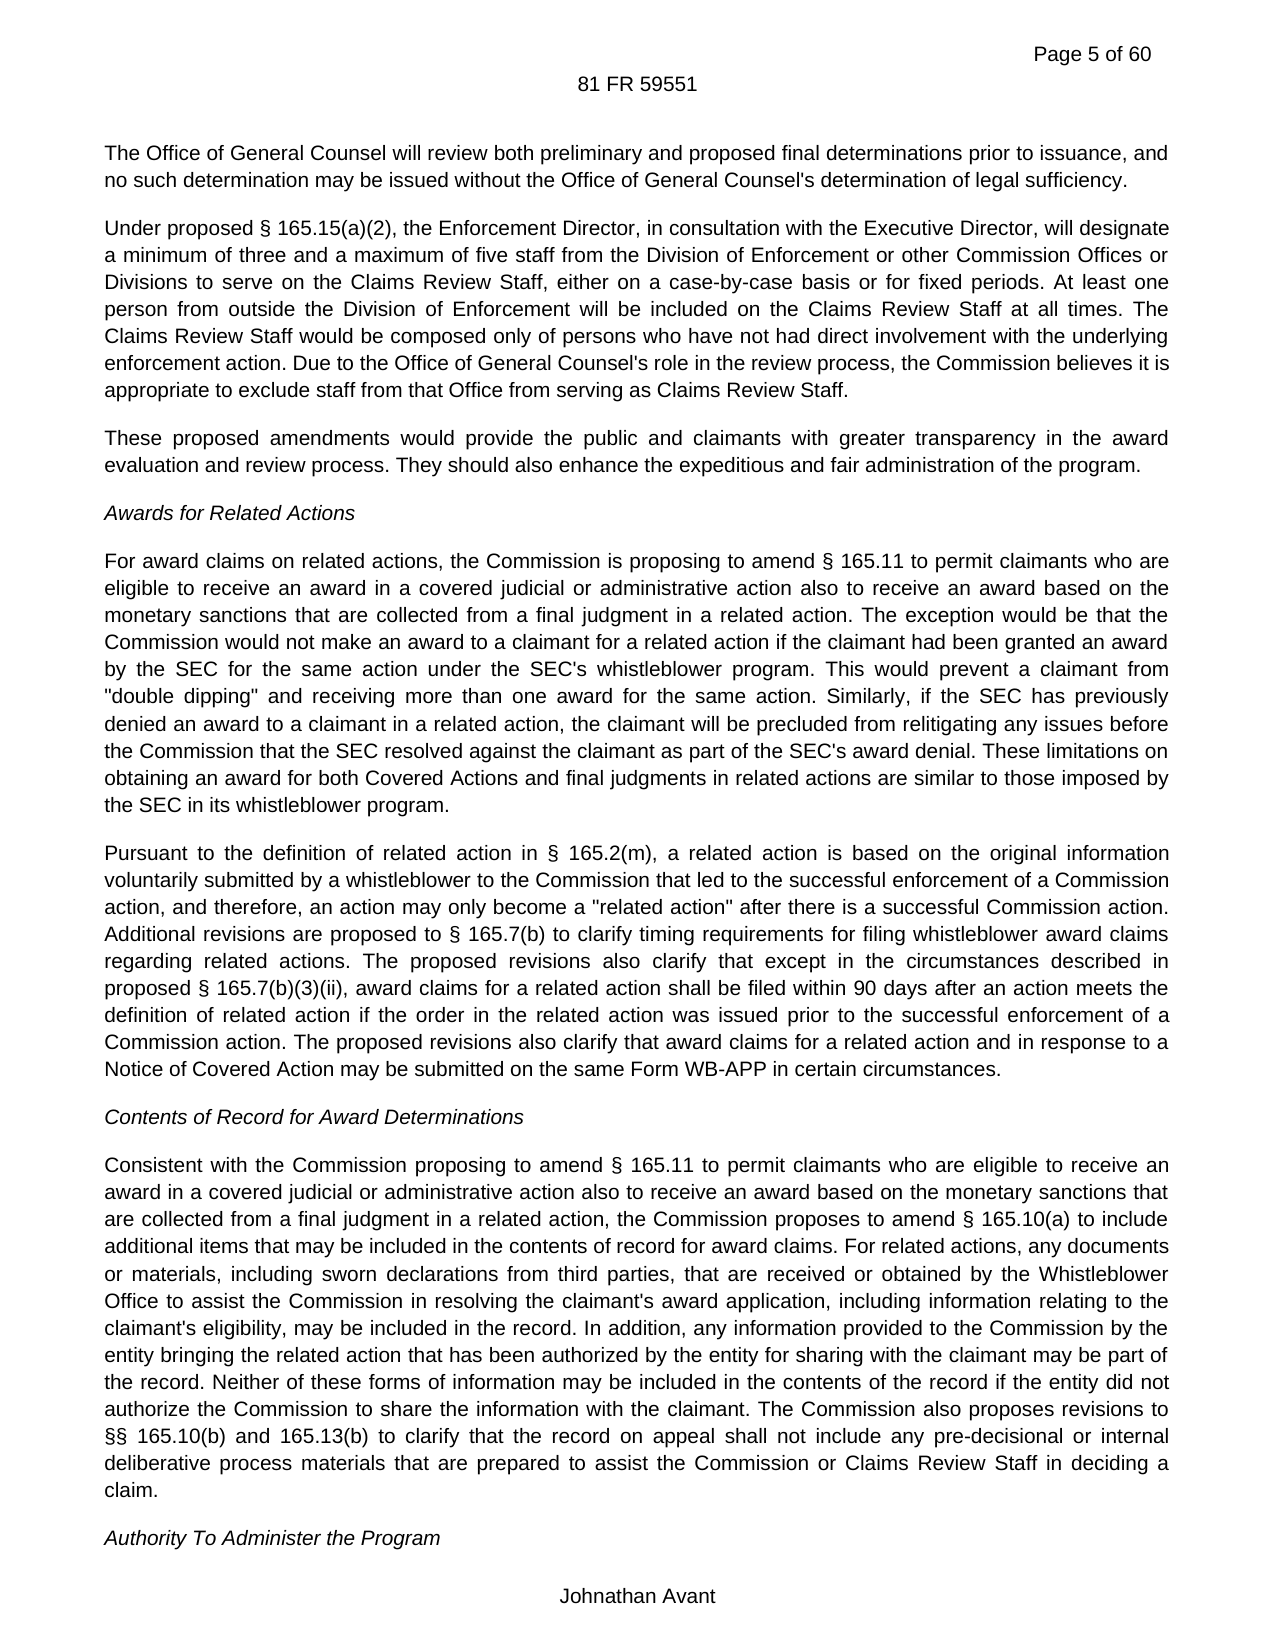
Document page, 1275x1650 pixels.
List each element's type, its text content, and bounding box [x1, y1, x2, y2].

text Under proposed § 165.15(a)(2), the Enforcement Director, in consultation with the Executive Director, will designate a minimum of three and a maximum of five staff from the Division of Enforcement or other Commission Offices or Divisions to serve on the Claims Review Staff, either on a case-by-case basis or for fixed periods. At least one person from outside the Division of Enforcement will be included on the Claims Review Staff at all times. The Claims Review Staff would be composed only of persons who have not had direct involvement with the underlying enforcement action. Due to the Office of General Counsel's role in the review process, the Commission believes it is appropriate to exclude staff from that Office from serving as Claims Review Staff. [104, 212, 1171, 402]
text For award claims on related actions, the Commission is proposing to amend § 165.11 to permit claimants who are eligible to receive an award in a covered judicial or administrative action also to receive an award based on the monetary sanctions that are collected from a final judgment in a related action. The exception would be that the Commission would not make an award to a claimant for a related action if the claimant had been granted an award by the SEC for the same action under the SEC's whistleblower program. This would prevent a claimant from "double dipping" and receiving more than one award for the same action. Similarly, if the SEC has previously denied an award to a claimant in a related action, the claimant will be precluded from relitigating any issues before the Commission that the SEC resolved against the claimant as part of the SEC's award denial. These limitations on obtaining an award for both Covered Actions and final judgments in related actions are similar to those imposed by the SEC in its whistleblower program. [104, 546, 1171, 817]
text Pursuant to the definition of related action in § 165.2(m), a related action is based on the original information voluntarily submitted by a whistleblower to the Commission that led to the successful enforcement of a Commission action, and therefore, an action may only become a "related action" after there is a successful Commission action. Additional revisions are proposed to § 165.7(b) to clarify timing requirements for filing whistleblower award claims regarding related actions. The proposed revisions also clarify that except in the circumstances described in proposed § 165.7(b)(3)(ii), award claims for a related action shall be filed within 90 days after an action meets the definition of related action if the order in the related action was issued prior to the successful enforcement of a Commission action. The proposed revisions also clarify that award claims for a related action and in response to a Notice of Covered Action may be submitted on the same Form WB-APP in certain circumstances. [104, 837, 1171, 1081]
text Awards for Related Actions [104, 498, 1171, 525]
text Consistent with the Commission proposing to amend § 165.11 to permit claimants who are eligible to receive an award in a covered judicial or administrative action also to receive an award based on the monetary sanctions that are collected from a final judgment in a related action, the Commission proposes to amend § 165.10(a) to include additional items that may be included in the contents of record for award claims. For related actions, any documents or materials, including sworn declarations from third parties, that are received or obtained by the Whistleblower Office to assist the Commission in resolving the claimant's award application, including information relating to the claimant's eligibility, may be included in the record. In addition, any information provided to the Commission by the entity bringing the related action that has been authorized by the entity for sharing with the claimant may be part of the record. Neither of these forms of information may be included in the contents of the record if the entity did not authorize the Commission to share the information with the claimant. The Commission also proposes revisions to §§ 165.10(b) and 165.13(b) to clarify that the record on appeal shall not include any pre-decisional or internal deliberative process materials that are prepared to assist the Commission or Claims Review Staff in deciding a claim. [104, 1150, 1171, 1502]
text Authority To Administer the Program [104, 1523, 1171, 1550]
text Contents of Record for Award Determinations [104, 1102, 1171, 1129]
text The Office of General Counsel will review both preliminary and proposed final determinations prior to issuance, and no such determination may be issued without the Office of General Counsel's determination of legal sufficiency. [104, 137, 1171, 192]
text These proposed amendments would provide the public and claimants with greater transparency in the award evaluation and review process. They should also enhance the expeditious and fair administration of the program. [104, 423, 1171, 477]
